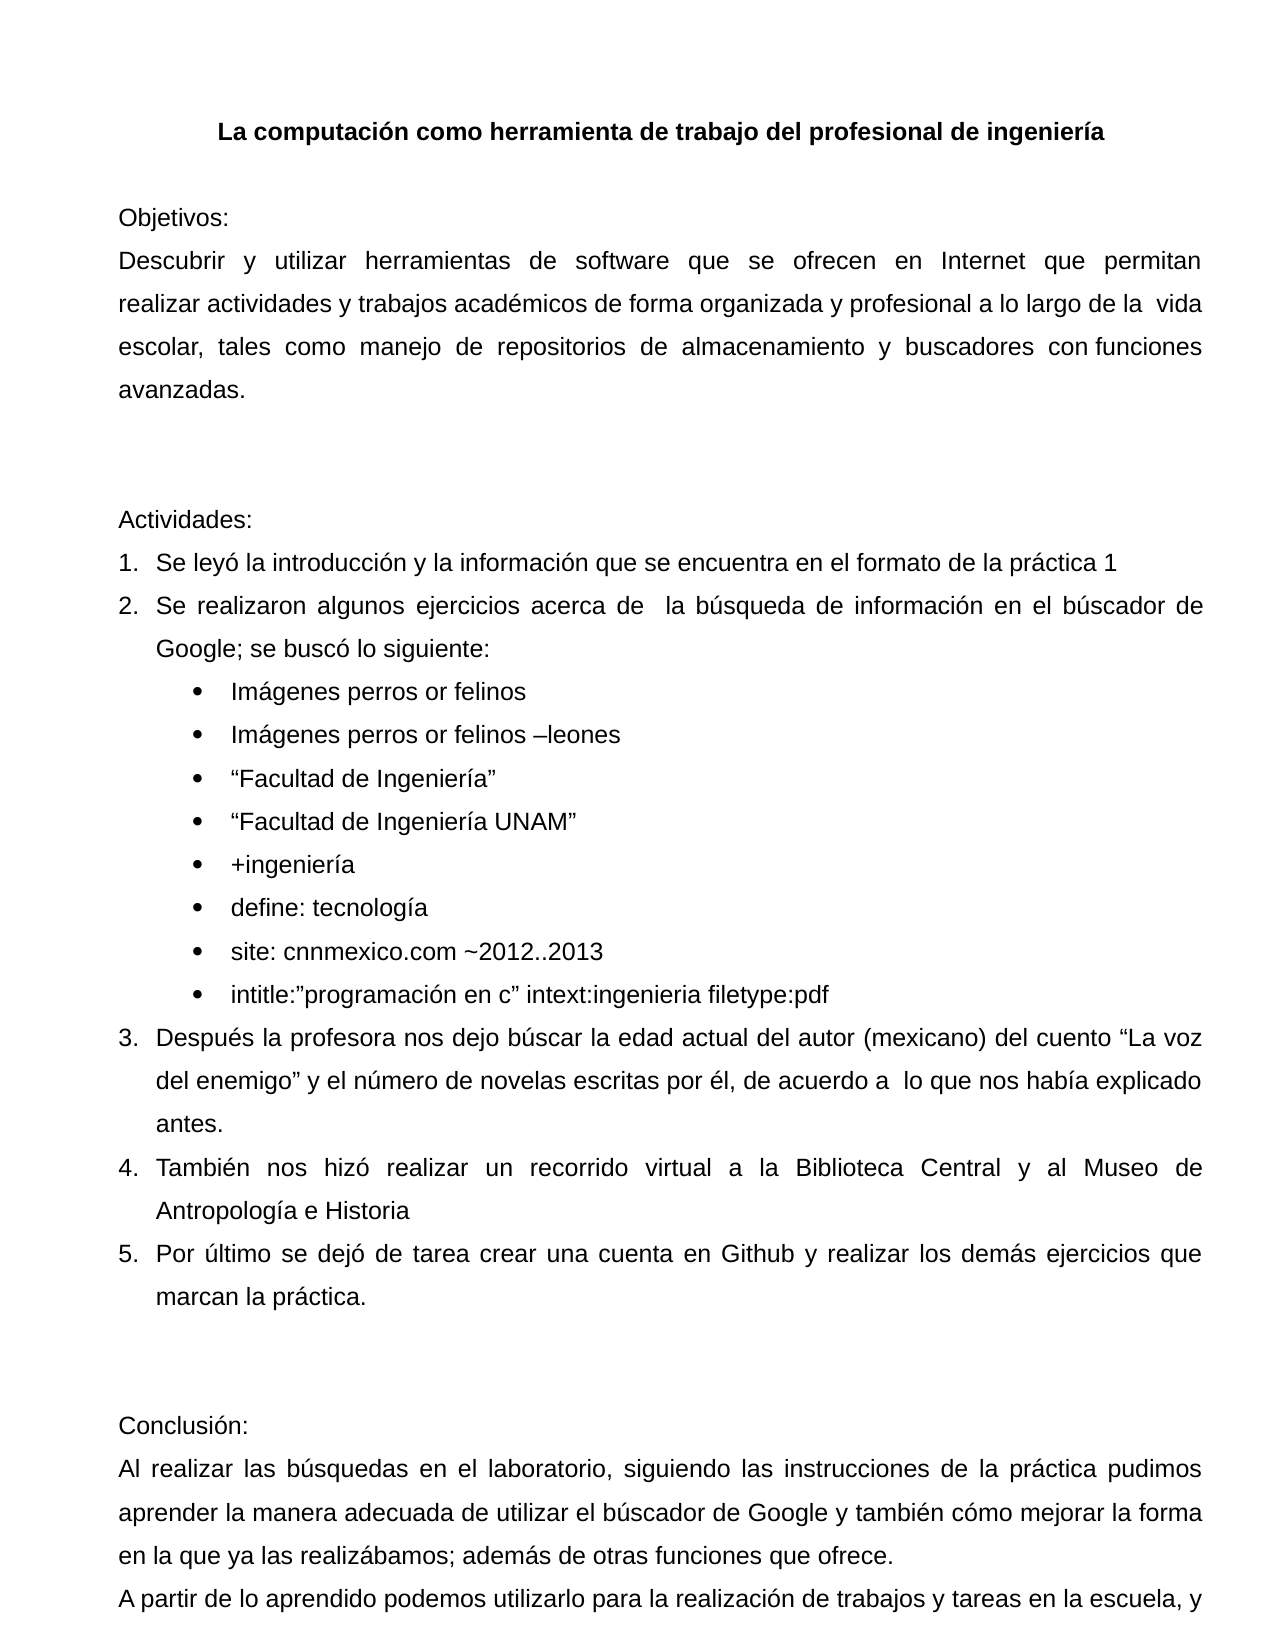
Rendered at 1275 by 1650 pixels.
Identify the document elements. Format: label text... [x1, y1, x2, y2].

list “Facultad de Ingeniería UNAM” [193, 807, 1205, 836]
list site: cnnmexico.com ~2012..2013 [193, 937, 1205, 966]
list intitle:”programación en c” intext:ingenieria filetype:pdf [193, 980, 1205, 1009]
list define: tecnología [193, 893, 1205, 922]
list +ingeniería [193, 850, 1205, 879]
text Descubrir y utilizar herramientas de software que se ofrecen en Internet que permitan realizar actividades y trabajos académicos de forma organizada y profesional a lo largo de la vida escolar, tales como manejo de repositorios de almacenamiento y buscadores con funciones avanzadas. [118, 246, 1205, 404]
list Después la profesora nos dejo búscar la edad actual del autor (mexicano) del cuento “La voz del enemigo” y el número de novelas escritas por él, de acuerdo a lo que nos había explicado antes. [118, 1023, 1205, 1138]
text Actividades: [118, 505, 1205, 533]
text Objetivos: [118, 203, 1205, 232]
list También nos hizó realizar un recorrido virtual a la Biblioteca Central y al Museo de Antropología e Historia [118, 1152, 1205, 1224]
list “Facultad de Ingeniería” [193, 764, 1205, 793]
list Se leyó la introducción y la información que se encuentra en el formato de la práctica 1 [118, 548, 1205, 577]
list Imágenes perros or felinos –leones [193, 721, 1205, 749]
text La computación como herramienta de trabajo del profesional de ingeniería [118, 117, 1205, 145]
list Imágenes perros or felinos [193, 677, 1205, 706]
text Al realizar las búsquedas en el laboratorio, siguiendo las instrucciones de la práctica pudimos aprender la manera adecuada de utilizar el búscador de Google y también cómo mejorar la forma en la que ya las realizábamos; además de otras funciones que ofrece. [118, 1454, 1205, 1569]
list Por último se dejó de tarea crear una cuenta en Github y realizar los demás ejercicios que marcan la práctica. [118, 1239, 1205, 1311]
text Conclusión: [118, 1411, 1205, 1440]
list Se realizaron algunos ejercicios acerca de la búsqueda de información en el búscador de Google; se buscó lo siguiente: [118, 591, 1205, 663]
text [118, 1584, 1205, 1612]
